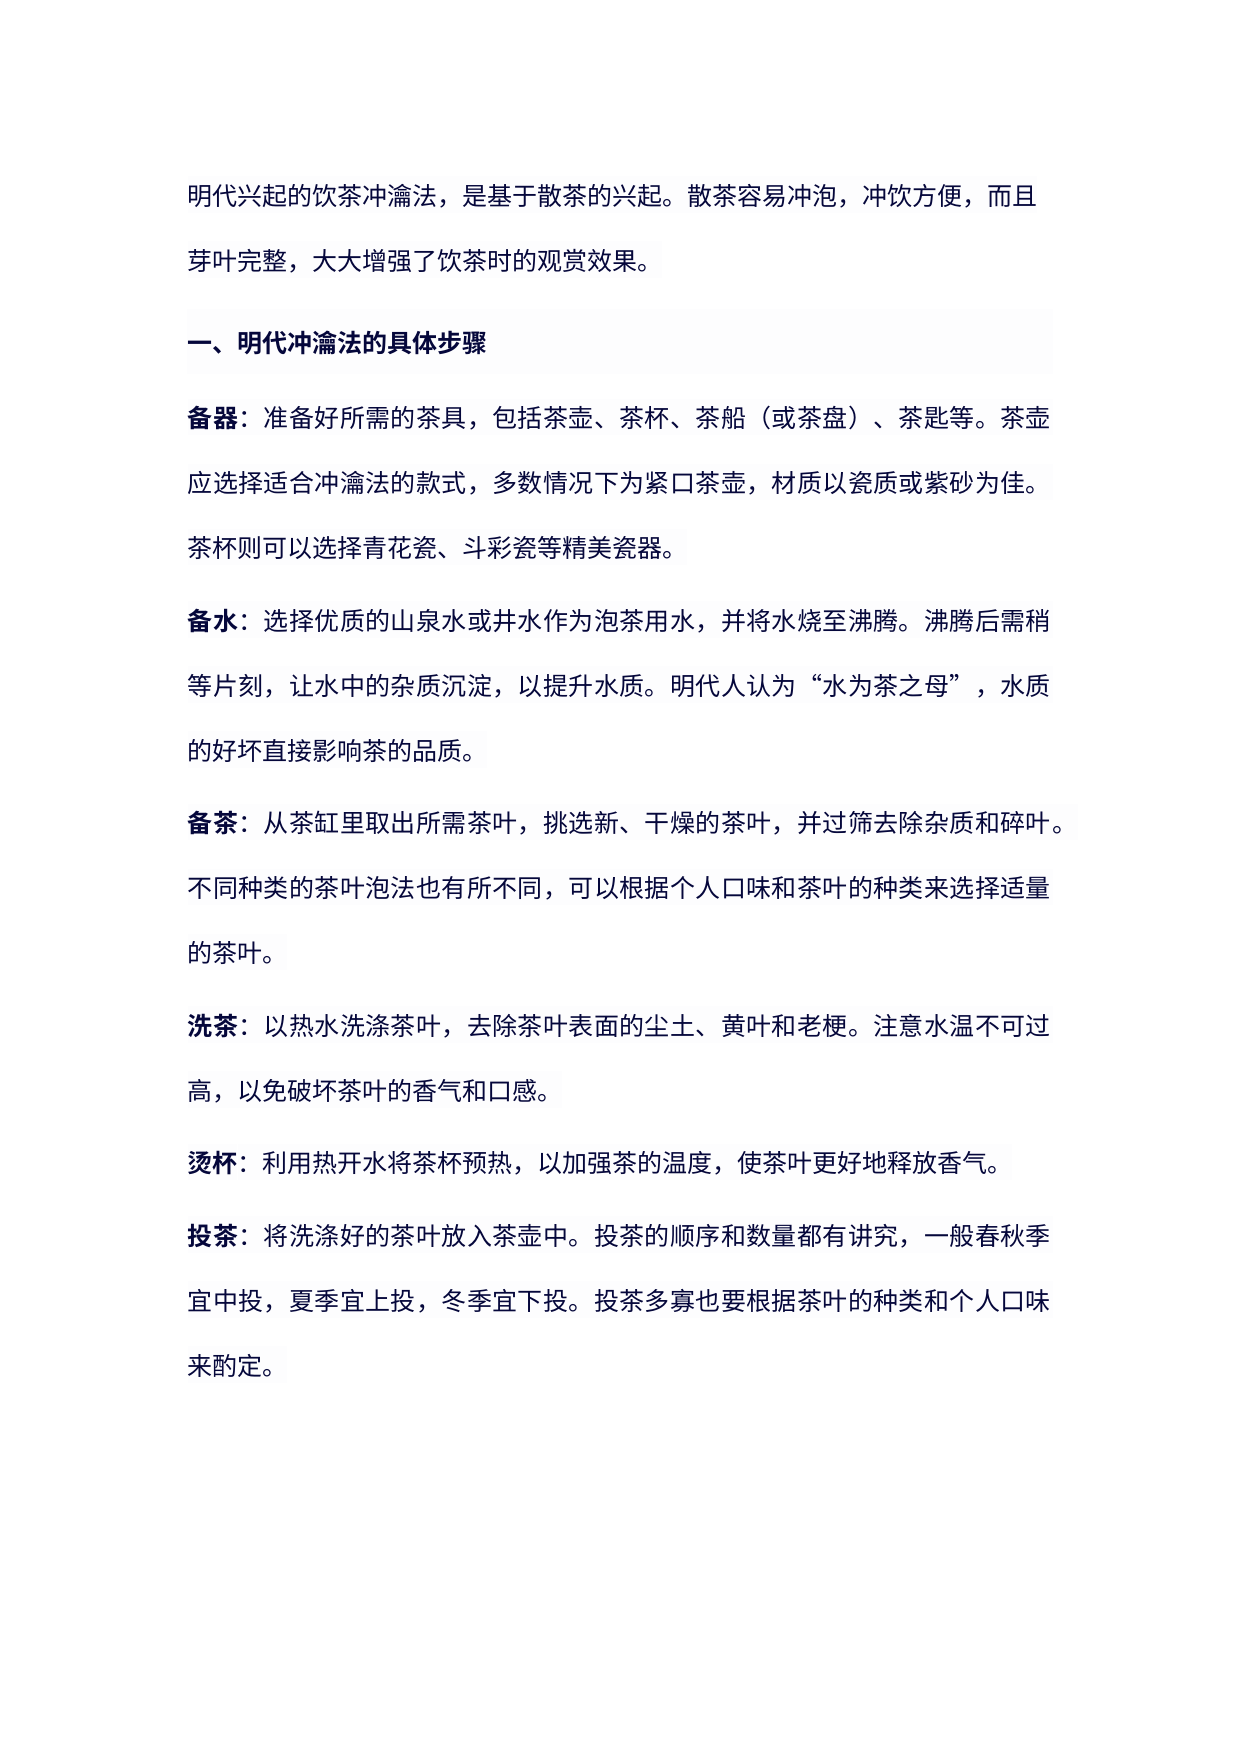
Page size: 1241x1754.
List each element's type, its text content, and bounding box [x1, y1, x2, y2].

list 备水：选择优质的山泉水或井水作为泡茶用水，并将水烧至沸腾。沸腾后需稍等片刻，让水中的杂质沉淀，以提升水质。明代人认为“水为茶之母”，水质的好坏直接影响茶的品质。 [187, 587, 1053, 782]
list 明代兴起的饮茶冲瀹法，是基于散茶的兴起。散茶容易冲泡，冲饮方便，而且芽叶完整，大大增强了饮茶时的观赏效果。 [187, 162, 1053, 292]
list 烫杯：利用热开水将茶杯预热，以加强茶的温度，使茶叶更好地释放香气。 [187, 1129, 1053, 1194]
list 备器：准备好所需的茶具，包括茶壶、茶杯、茶船（或茶盘）、茶匙等。茶壶应选择适合冲瀹法的款式，多数情况下为紧口茶壶，材质以瓷质或紫砂为佳。茶杯则可以选择青花瓷、斗彩瓷等精美瓷器。 [187, 384, 1053, 579]
list 洗茶：以热水洗涤茶叶，去除茶叶表面的尘土、黄叶和老梗。注意水温不可过高，以免破坏茶叶的香气和口感。 [187, 992, 1053, 1122]
subtitle 一、明代冲瀹法的具体步骤 [187, 309, 1053, 374]
list 备茶：从茶缸里取出所需茶叶，挑选新、干燥的茶叶，并过筛去除杂质和碎叶。不同种类的茶叶泡法也有所不同，可以根据个人口味和茶叶的种类来选择适量的茶叶。 [187, 789, 1053, 984]
list 投茶：将洗涤好的茶叶放入茶壶中。投茶的顺序和数量都有讲究，一般春秋季宜中投，夏季宜上投，冬季宜下投。投茶多寡也要根据茶叶的种类和个人口味来酌定。 [187, 1202, 1053, 1397]
